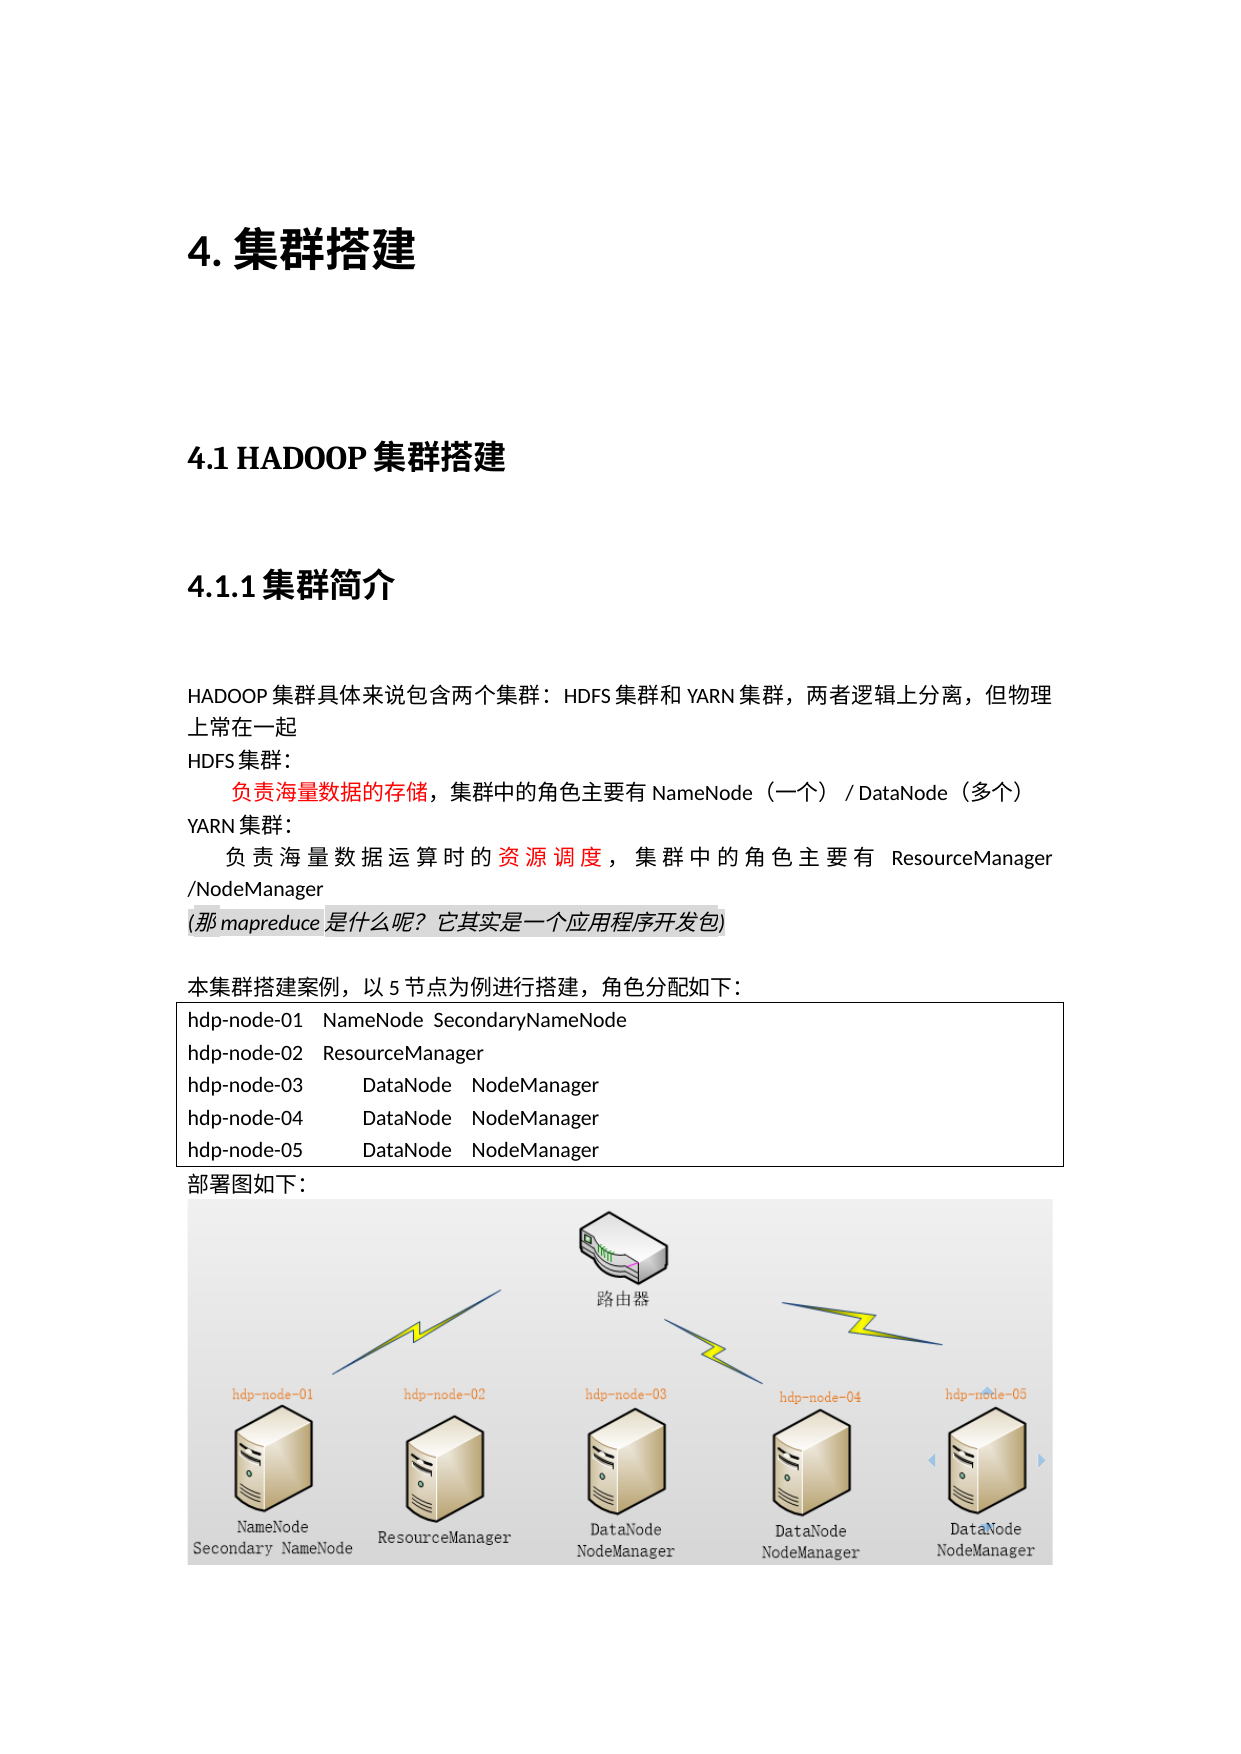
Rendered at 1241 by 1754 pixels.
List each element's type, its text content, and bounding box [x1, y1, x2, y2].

table_header hdp-node-01 NameNode SecondaryNameNode hdp-node-02 ResourceManager hdp-node-03 DataNode NodeManager hdp-node-04 DataNode NodeManager hdp-node-05 DataNode NodeManager [177, 1003, 1063, 1166]
subtitle 4.1.1集群简介 [187, 550, 1053, 615]
text (那mapreduce是什么呢？它其实是一个应用程序开发包) [718, 905, 1053, 937]
text 本集群搭建案例，以5节点为例进行搭建，角色分配如下： [187, 970, 1053, 1002]
picture [187, 1199, 1053, 1565]
subtitle 4. 集群搭建 [187, 197, 1053, 295]
text YARN集群： [187, 807, 1053, 840]
text (那mapreduce是什么呢？它其实是一个应用程序开发包) [220, 905, 325, 937]
text HADOOP集群具体来说包含两个集群：HDFS集群和YARN集群，两者逻辑上分离，但物理上常在一起 [187, 677, 1053, 742]
text 负责海量数据运算时的资源调度，集群中的角色主要有 ResourceManager /NodeManager [187, 840, 1053, 905]
text 部署图如下： [187, 1167, 1053, 1199]
text HDFS集群： [187, 742, 1053, 775]
text 负责海量数据的存储，集群中的角色主要有 NameNode（一个） / DataNode（多个） [187, 775, 1053, 807]
subtitle 4.1 HADOOP集群搭建 [187, 423, 1053, 488]
